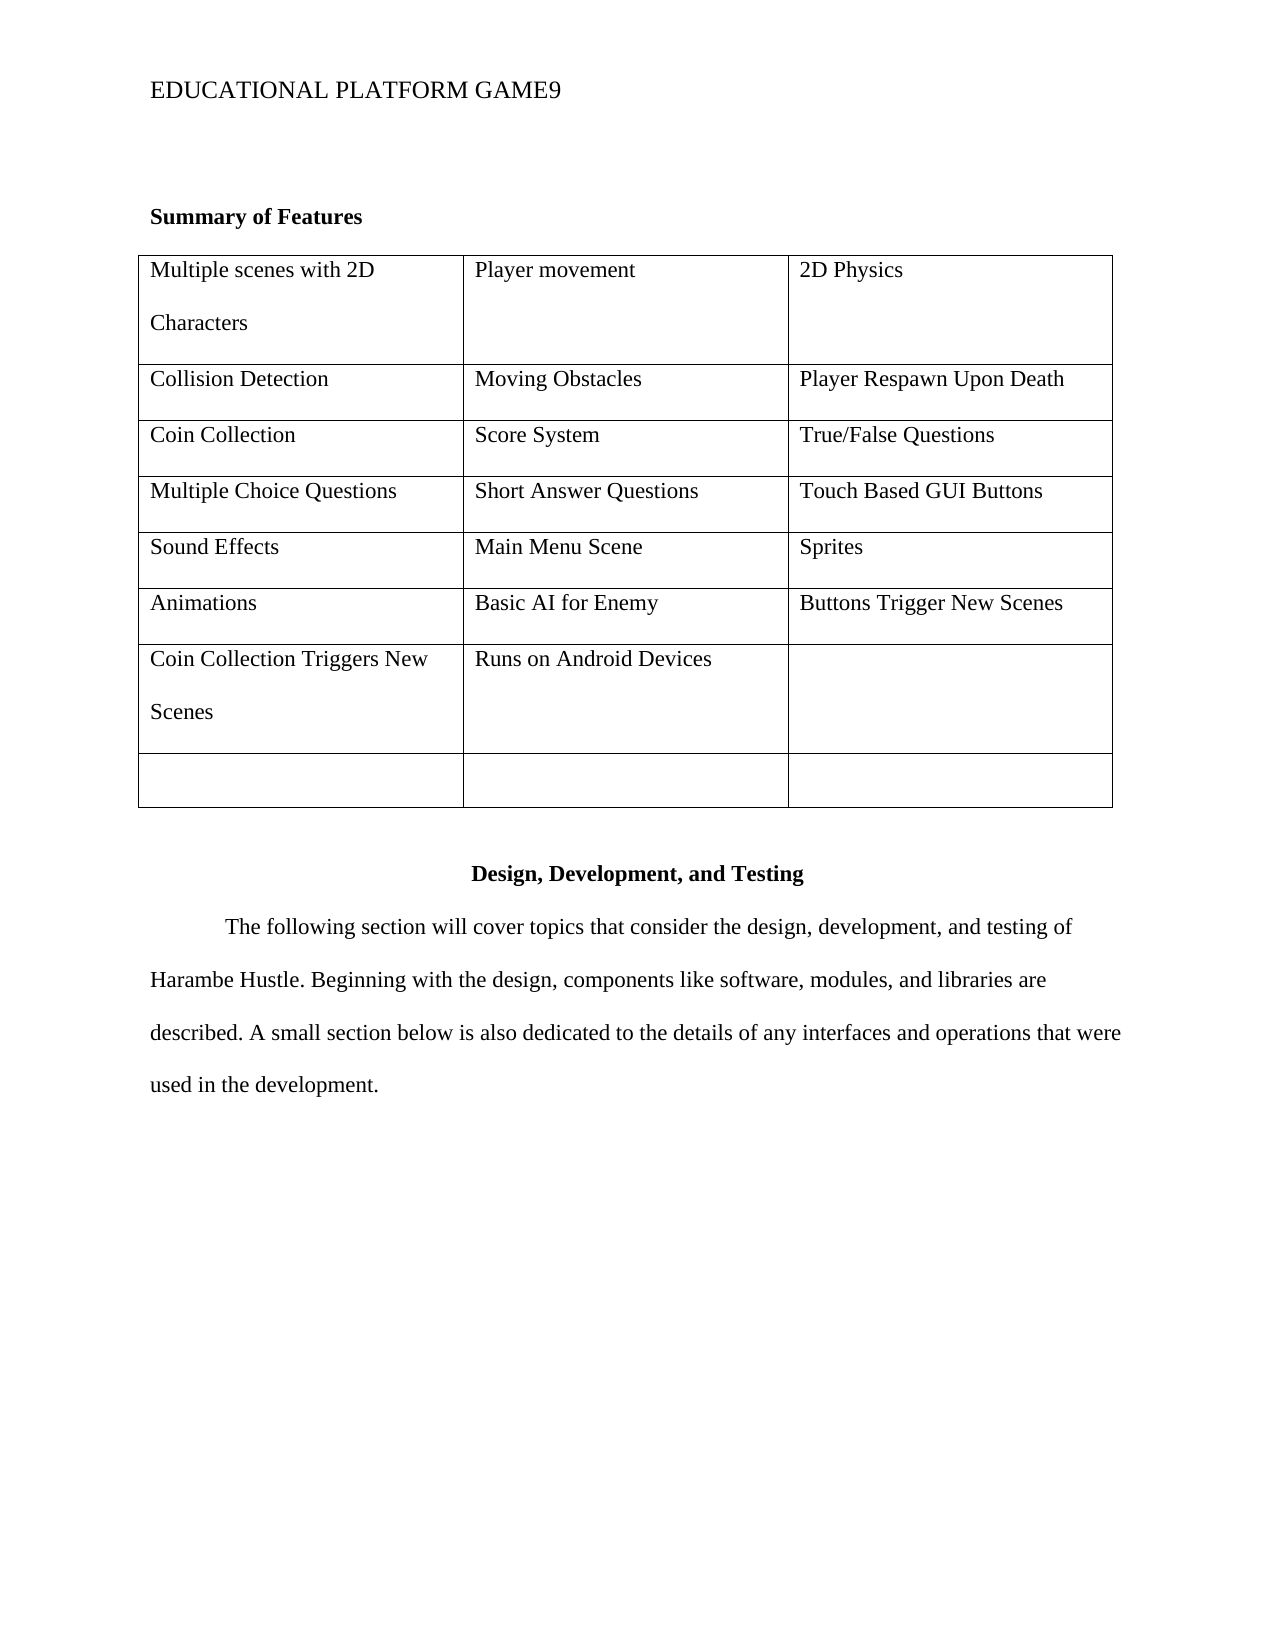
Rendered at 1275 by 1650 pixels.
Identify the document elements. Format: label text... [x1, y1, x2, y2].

table_header Multiple scenes with 2D Characters [139, 256, 463, 364]
table_cell Basic AI for Enemy [464, 589, 788, 644]
table_cell [789, 645, 1112, 753]
table_cell Buttons Trigger New Scenes [789, 589, 1112, 644]
table_cell Player Respawn Upon Death [789, 365, 1112, 420]
table_cell Animations [139, 589, 463, 644]
table_cell Collision Detection [139, 365, 463, 420]
table_cell Sound Effects [139, 533, 463, 588]
table_cell Score System [464, 421, 788, 476]
table_cell True/False Questions [789, 421, 1112, 476]
table_header 2D Physics [789, 256, 1112, 364]
subtitle Summary of Features [150, 203, 1125, 229]
table_cell Short Answer Questions [464, 477, 788, 532]
table_cell Coin Collection Triggers New Scenes [139, 645, 463, 753]
table_cell [139, 754, 463, 807]
table_cell [464, 754, 788, 807]
subtitle Design, Development, and Testing [150, 861, 1125, 887]
table_cell [789, 754, 1112, 807]
table_cell Runs on Android Devices [464, 645, 788, 753]
table_cell Moving Obstacles [464, 365, 788, 420]
text The following section will cover topics that consider the design, development, and testing of Harambe Hustle. Beginning with the design, components like software, modules, and libraries are described. A small section below is also dedicated to the details of any interfaces and operations that were used in the development. [150, 913, 1125, 1098]
table_cell Sprites [789, 533, 1112, 588]
table_header Player movement [464, 256, 788, 364]
table_cell Coin Collection [139, 421, 463, 476]
table_cell Multiple Choice Questions [139, 477, 463, 532]
table_cell Main Menu Scene [464, 533, 788, 588]
table_cell Touch Based GUI Buttons [789, 477, 1112, 532]
